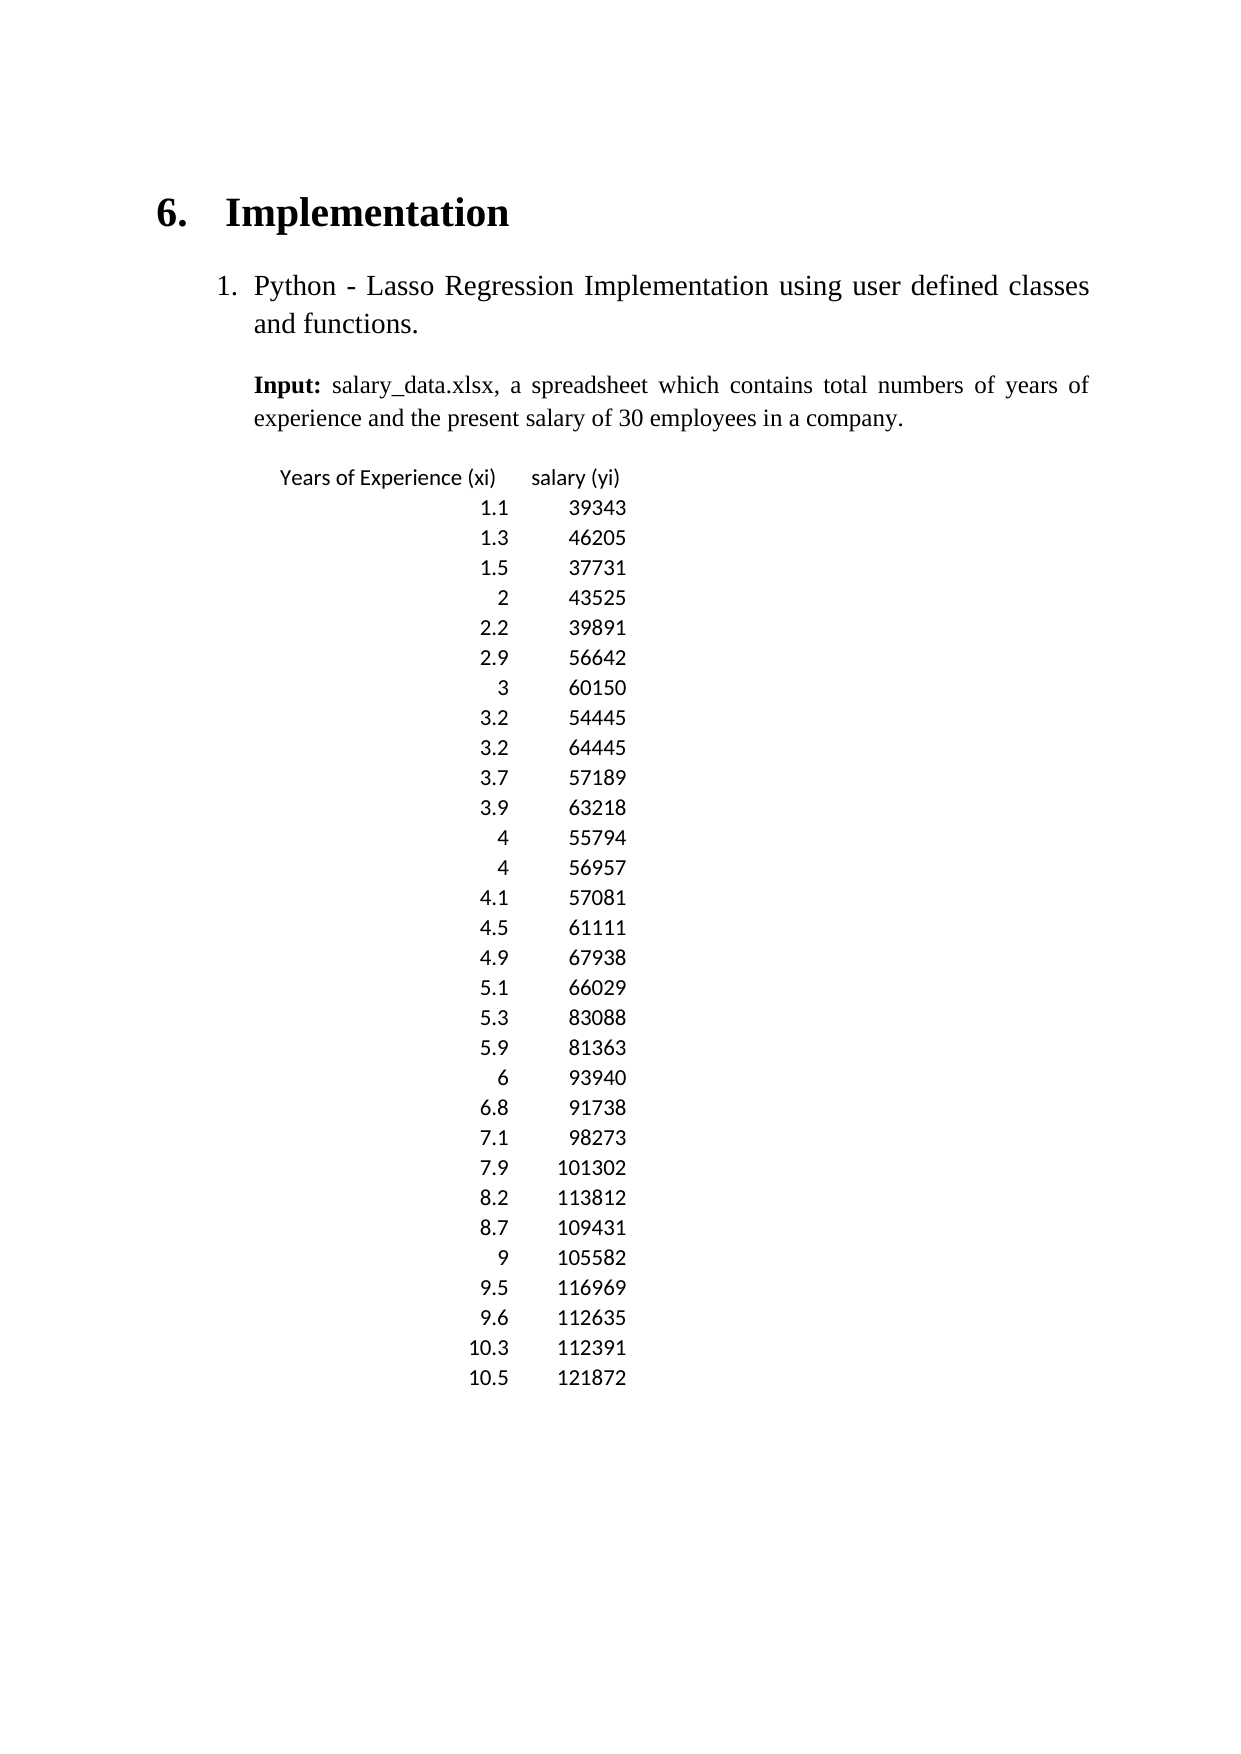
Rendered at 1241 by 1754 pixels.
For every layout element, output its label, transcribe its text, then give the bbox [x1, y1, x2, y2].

table_cell 63218 [520, 791, 637, 821]
table_cell 4 [269, 821, 520, 851]
table_cell 8.7 [269, 1211, 520, 1241]
table_cell 3.7 [269, 761, 520, 791]
table_cell 9 [269, 1241, 520, 1271]
table_cell 7.9 [269, 1151, 520, 1181]
table_cell 2.2 [269, 611, 520, 641]
table_cell 93940 [520, 1061, 637, 1091]
table_cell 2 [269, 581, 520, 611]
table_cell 10.5 [269, 1361, 520, 1391]
table_header salary (yi) [520, 461, 637, 491]
table_cell 5.1 [269, 971, 520, 1001]
table_cell 4.5 [269, 911, 520, 941]
table_cell 83088 [520, 1001, 637, 1031]
table_cell 121872 [520, 1361, 637, 1391]
table_cell 113812 [520, 1181, 637, 1211]
table_cell 3.9 [269, 791, 520, 821]
table_cell 91738 [520, 1091, 637, 1121]
table_cell 66029 [520, 971, 637, 1001]
table_cell 105582 [520, 1241, 637, 1271]
text Input: salary_data.xlsx, a spreadsheet which contains total numbers of years of experience and the present salary of 30 employees in a company. [253, 370, 1090, 431]
table_cell 43525 [520, 581, 637, 611]
table_cell 1.1 [269, 491, 520, 521]
table_cell 98273 [520, 1121, 637, 1151]
table_cell 1.3 [269, 521, 520, 551]
table_cell 61111 [520, 911, 637, 941]
table_cell 1.5 [269, 551, 520, 581]
table_cell 8.2 [269, 1181, 520, 1211]
table_cell 109431 [520, 1211, 637, 1241]
table_cell 55794 [520, 821, 637, 851]
table_cell 56642 [520, 641, 637, 671]
table_cell 39891 [520, 611, 637, 641]
table_cell 46205 [520, 521, 637, 551]
table_cell 4.9 [269, 941, 520, 971]
table_cell 6.8 [269, 1091, 520, 1121]
table_cell 54445 [520, 701, 637, 731]
table_cell 4 [269, 851, 520, 881]
table_cell 56957 [520, 851, 637, 881]
table_cell 101302 [520, 1151, 637, 1181]
table_cell 2.9 [269, 641, 520, 671]
table_cell 39343 [520, 491, 637, 521]
list Python - Lasso Regression Implementation using user defined classes and functions. [216, 268, 1090, 340]
table_cell 6 [269, 1061, 520, 1091]
table_cell 57081 [520, 881, 637, 911]
table_cell 3.2 [269, 731, 520, 761]
table_cell 7.1 [269, 1121, 520, 1151]
table_cell 10.3 [269, 1331, 520, 1361]
table_cell 37731 [520, 551, 637, 581]
table_cell 5.9 [269, 1031, 520, 1061]
table_cell 60150 [520, 671, 637, 701]
table_cell 81363 [520, 1031, 637, 1061]
table_cell 64445 [520, 731, 637, 761]
table_cell 67938 [520, 941, 637, 971]
subtitle Implementation [187, 187, 1090, 235]
table_cell 112391 [520, 1331, 637, 1361]
table_cell 5.3 [269, 1001, 520, 1031]
table_cell 57189 [520, 761, 637, 791]
table_cell 112635 [520, 1301, 637, 1331]
table_header Years of Experience (xi) [269, 461, 520, 491]
table_cell 9.5 [269, 1271, 520, 1301]
table_cell 116969 [520, 1271, 637, 1301]
table_cell 4.1 [269, 881, 520, 911]
table_cell 3.2 [269, 701, 520, 731]
table_cell 9.6 [269, 1301, 520, 1331]
table_cell 3 [269, 671, 520, 701]
